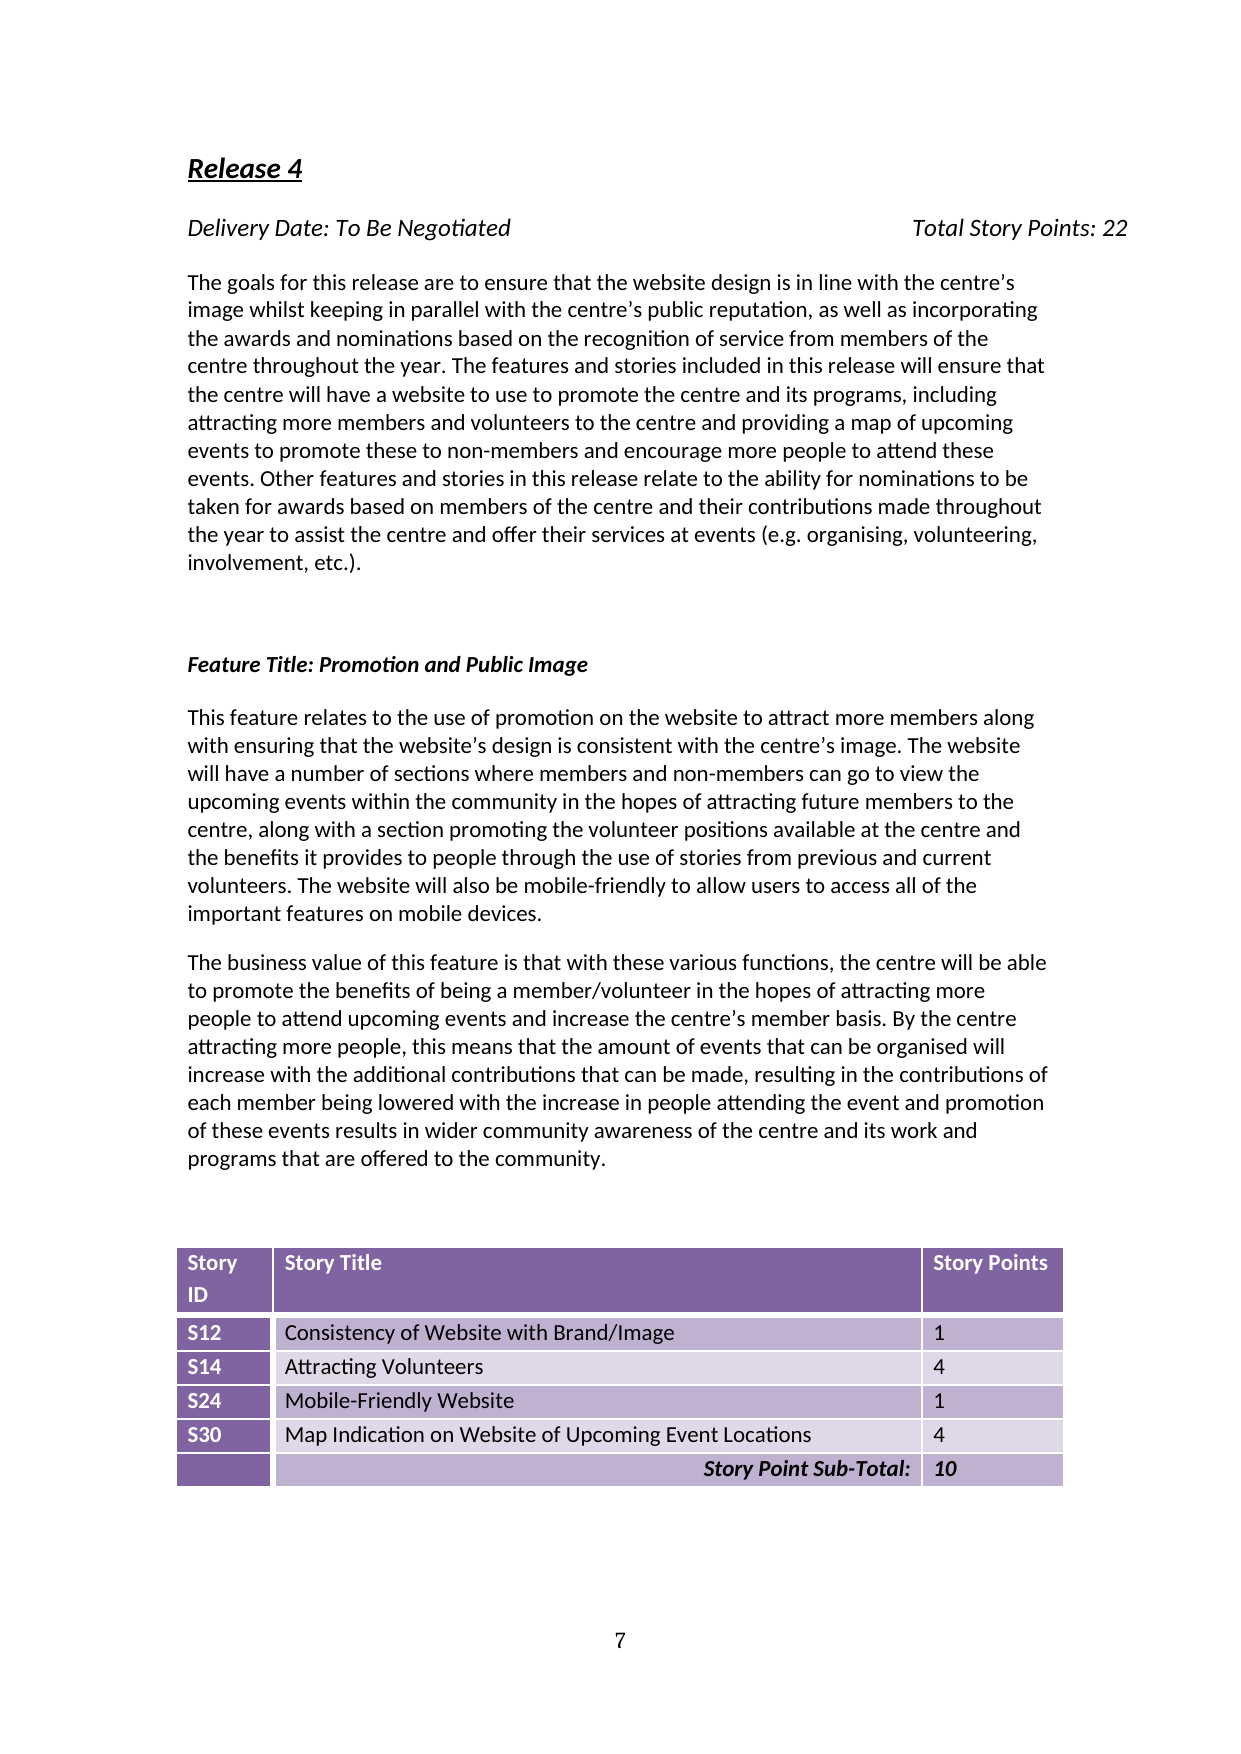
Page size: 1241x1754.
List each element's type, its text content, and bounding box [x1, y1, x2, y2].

table_cell S14 [177, 1352, 270, 1384]
table_header Story Title [274, 1248, 921, 1312]
table_cell 1 [923, 1386, 1063, 1418]
table_cell [177, 1454, 270, 1486]
table_cell Story Point Sub-Total: [276, 1454, 921, 1486]
text The goals for this release are to ensure that the website design is in line with the centre’s image whilst keeping in parallel with the centre’s public reputation, as well as incorporating the awards and nominations based on the recognition of service from members of the centre throughout the year. The features and stories included in this release will ensure that the centre will have a website to use to promote the centre and its programs, including attracting more members and volunteers to the centre and providing a map of upcoming events to promote these to non-members and encourage more people to attend these events. Other features and stories in this release relate to the ability for nominations to be taken for awards based on members of the centre and their contributions made throughout the year to assist the centre and offer their services at events (e.g. organising, volunteering, involvement, etc.). [187, 268, 1053, 576]
table_cell S12 [177, 1318, 270, 1350]
table_cell Attracting Volunteers [276, 1352, 921, 1384]
table_cell Mobile-Friendly Website [276, 1386, 921, 1418]
table_cell Consistency of Website with Brand/Image [276, 1318, 921, 1350]
subtitle Feature Title: Promotion and Public Image [187, 650, 1053, 678]
table_cell 1 [923, 1318, 1063, 1350]
table_header Story Points [923, 1248, 1063, 1312]
table_cell 4 [923, 1352, 1063, 1384]
text The business value of this feature is that with these various functions, the centre will be able to promote the benefits of being a member/volunteer in the hopes of attracting more people to attend upcoming events and increase the centre’s member basis. By the centre attracting more people, this means that the amount of events that can be organised will increase with the additional contributions that can be made, resulting in the contributions of each member being lowered with the increase in people attending the event and promotion of these events results in wider community awareness of the centre and its work and programs that are offered to the community. [187, 948, 1053, 1172]
table_cell 10 [923, 1454, 1063, 1486]
table_cell S24 [177, 1386, 270, 1418]
table_cell S30 [177, 1420, 270, 1452]
text Delivery Date: To Be Negotiated Total Story Points: 22 [187, 212, 1053, 242]
table_cell Map Indication on Website of Upcoming Event Locations [276, 1420, 921, 1452]
subtitle Release 4 [187, 150, 1053, 186]
table_header Story ID [177, 1248, 272, 1312]
text This feature relates to the use of promotion on the website to attract more members along with ensuring that the website’s design is consistent with the centre’s image. The website will have a number of sections where members and non-members can go to view the upcoming events within the community in the hopes of attracting future members to the centre, along with a section promoting the volunteer positions available at the centre and the benefits it provides to people through the use of stories from previous and current volunteers. The website will also be mobile-friendly to allow users to access all of the important features on mobile devices. [187, 703, 1053, 927]
table_cell 4 [923, 1420, 1063, 1452]
